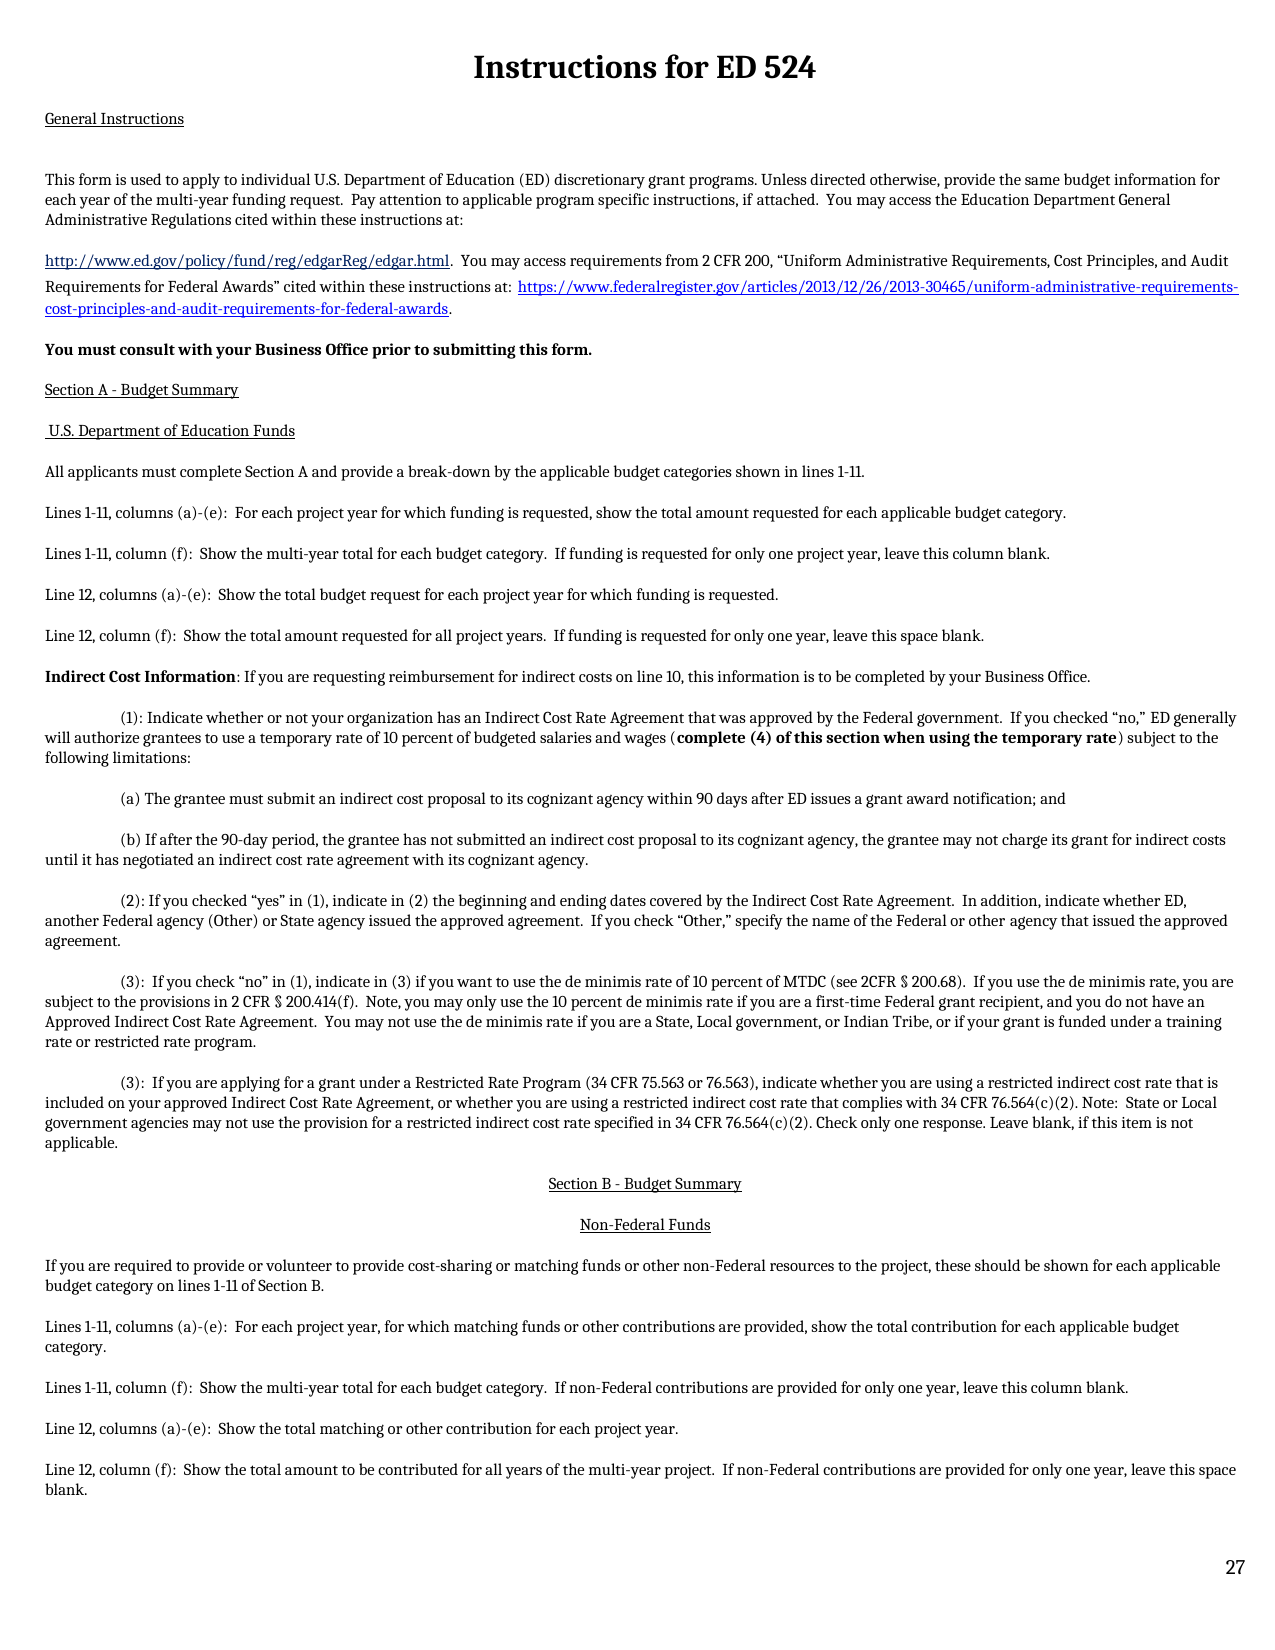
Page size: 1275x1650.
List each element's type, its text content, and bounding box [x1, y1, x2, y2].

text Section B - Budget Summary [45, 1175, 1245, 1194]
text All applicants must complete Section A and provide a break-down by the applicable budget categories shown in lines 1-11. [45, 462, 1245, 482]
text Lines 1-11, columns (a)-(e): For each project year for which funding is requested, show the total amount requested for each applicable budget category. [45, 503, 1245, 522]
text If you are required to provide or volunteer to provide cost-sharing or matching funds or other non-Federal resources to the project, these should be shown for each applicable budget category on lines 1-11 of Section B. [45, 1257, 1245, 1296]
text Line 12, column (f): Show the total amount to be contributed for all years of the multi-year project. If non-Federal contributions are provided for only one year, leave this space blank. [45, 1461, 1245, 1500]
text (1): Indicate whether or not your organization has an Indirect Cost Rate Agreement that was approved by the Federal government. If you checked “no,” ED generally will authorize grantees to use a temporary rate of 10 percent of budgeted salaries and wages (complete (4) of this section when using the temporary rate) subject to the following limitations: [45, 708, 1245, 767]
text Indirect Cost Information: If you are requesting reimbursement for indirect costs on line 10, this information is to be completed by your Business Office. [45, 667, 1245, 686]
text Lines 1-11, column (f): Show the multi-year total for each budget category. If funding is requested for only one project year, leave this column blank. [45, 544, 1245, 563]
text You must consult with your Business Office prior to submitting this form. Section A - Budget Summary [45, 340, 1245, 400]
text Non-Federal Funds [45, 1216, 1245, 1235]
text General Instructions [45, 109, 1245, 129]
text Line 12, column (f): Show the total amount requested for all project years. If funding is requested for only one year, leave this space blank. [45, 626, 1245, 645]
text Line 12, columns (a)-(e): Show the total budget request for each project year for which funding is requested. [45, 585, 1245, 604]
text http://www.ed.gov/policy/fund/reg/edgarReg/edgar.html. You may access requirements from 2 CFR 200, “Uniform Administrative Requirements, Cost Principles, and Audit Requirements for Federal Awards” cited within these instructions at: https://www.federalregister.gov/articles/2013/12/26/2013-30465/uniform-administrative-requirements-cost-principles-and-audit-requirements-for-federal-awards. [45, 252, 1245, 318]
text (2): If you checked “yes” in (1), indicate in (2) the beginning and ending dates covered by the Indirect Cost Rate Agreement. In addition, indicate whether ED, another Federal agency (Other) or State agency issued the approved agreement. If you check “Other,” specify the name of the Federal or other agency that issued the approved agreement. [45, 891, 1245, 951]
text (3): If you are applying for a grant under a Restricted Rate Program (34 CFR 75.563 or 76.563), indicate whether you are using a restricted indirect cost rate that is included on your approved Indirect Cost Rate Agreement, or whether you are using a restricted indirect cost rate that complies with 34 CFR 76.564(c)(2). Note: State or Local government agencies may not use the provision for a restricted indirect cost rate specified in 34 CFR 76.564(c)(2). Check only one response. Leave blank, if this item is not applicable. [45, 1073, 1245, 1153]
text (a) The grantee must submit an indirect cost proposal to its cognizant agency within 90 days after ED issues a grant award notification; and [45, 789, 1245, 808]
text (3): If you check “no” in (1), indicate in (3) if you want to use the de minimis rate of 10 percent of MTDC (see 2CFR § 200.68). If you use the de minimis rate, you are subject to the provisions in 2 CFR § 200.414(f). Note, you may only use the 10 percent de minimis rate if you are a first-time Federal grant recipient, and you do not have an Approved Indirect Cost Rate Agreement. You may not use the de minimis rate if you are a State, Local government, or Indian Tribe, or if your grant is funded under a training rate or restricted rate program. [45, 972, 1245, 1052]
text This form is used to apply to individual U.S. Department of Education (ED) discretionary grant programs. Unless directed otherwise, provide the same budget information for each year of the multi-year funding request. Pay attention to applicable program specific instructions, if attached. You may access the Education Department General Administrative Regulations cited within these instructions at: [45, 150, 1245, 230]
text U.S. Department of Education Funds [45, 421, 1245, 441]
text Line 12, columns (a)-(e): Show the total matching or other contribution for each project year. [45, 1420, 1245, 1439]
text Instructions for ED 524 [0, 48, 1245, 87]
text Lines 1-11, columns (a)-(e): For each project year, for which matching funds or other contributions are provided, show the total contribution for each applicable budget category. [45, 1318, 1245, 1357]
text (b) If after the 90-day period, the grantee has not submitted an indirect cost proposal to its cognizant agency, the grantee may not charge its grant for indirect costs until it has negotiated an indirect cost rate agreement with its cognizant agency. [45, 830, 1245, 869]
text Lines 1-11, column (f): Show the multi-year total for each budget category. If non-Federal contributions are provided for only one year, leave this column blank. [45, 1379, 1245, 1398]
